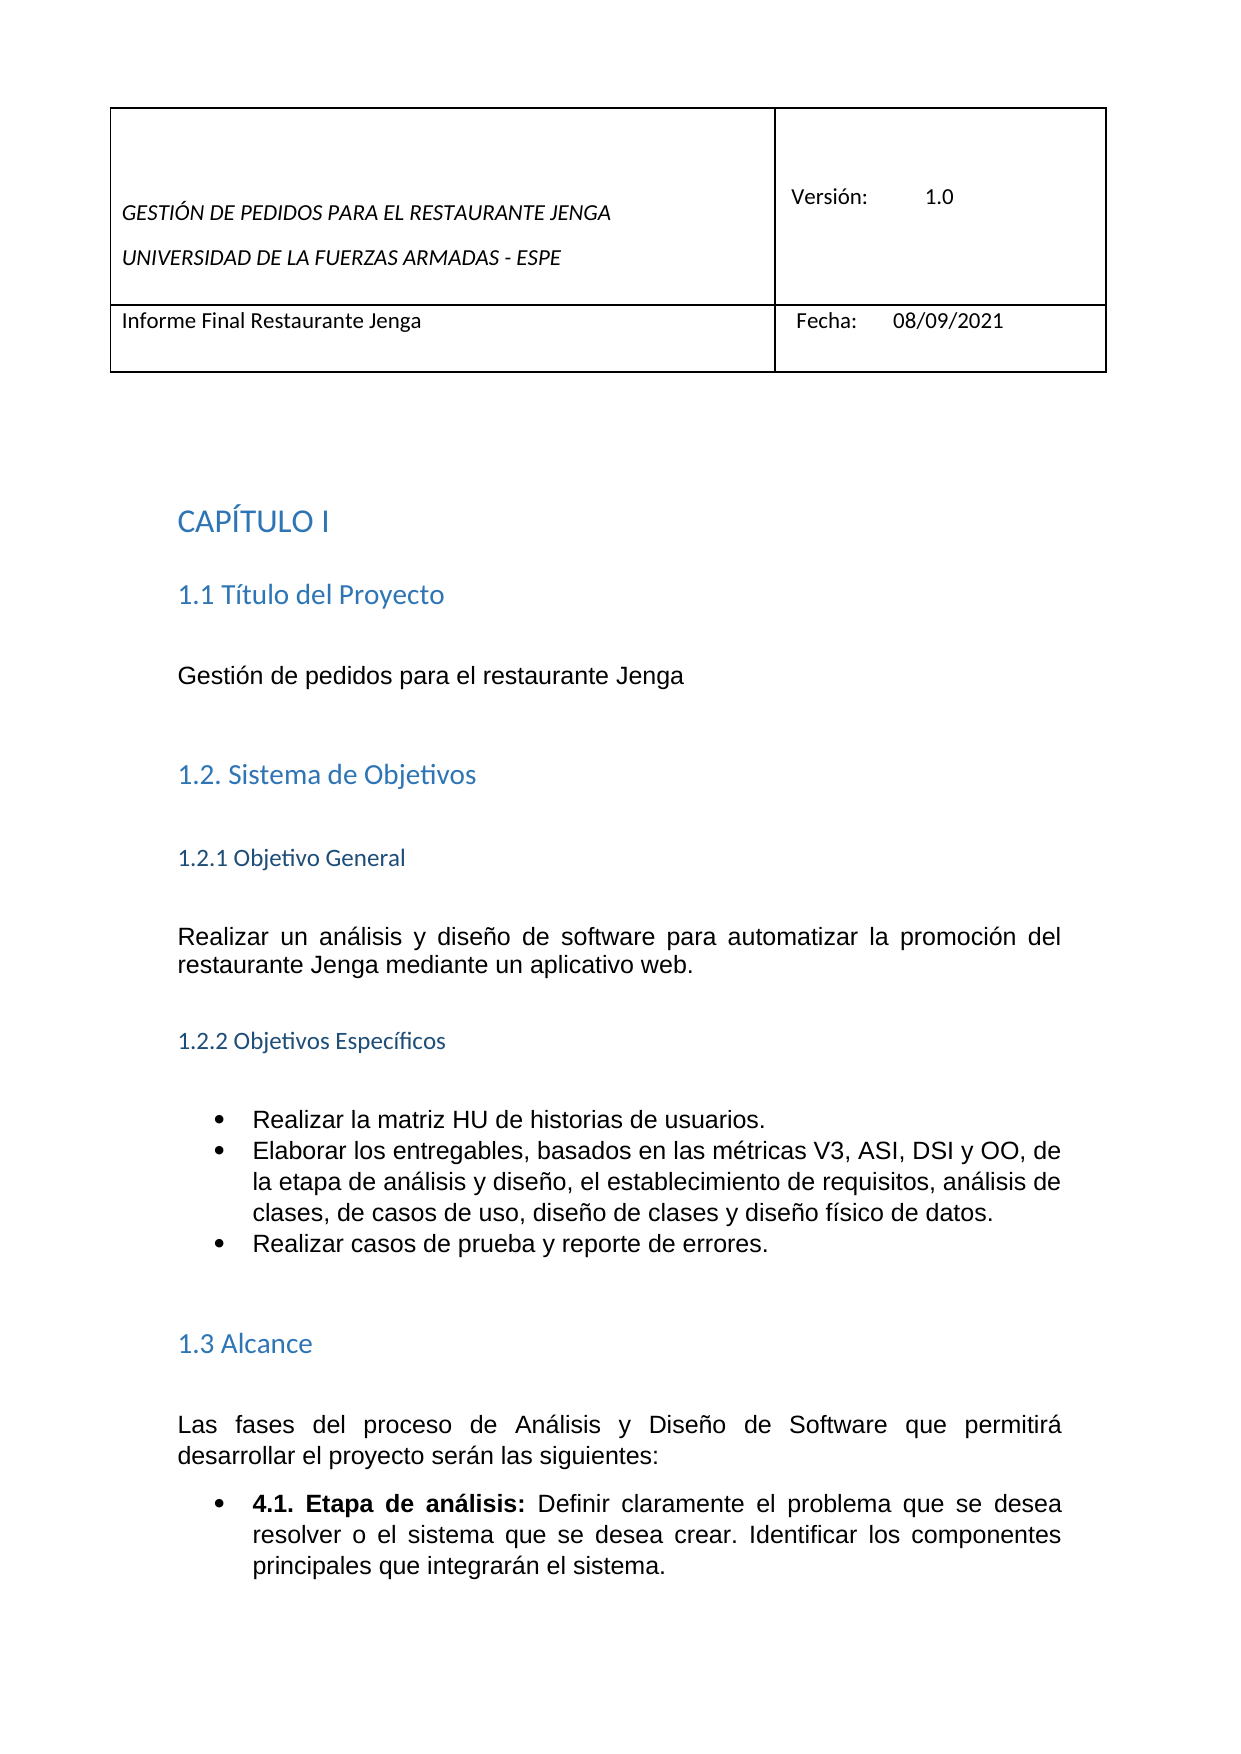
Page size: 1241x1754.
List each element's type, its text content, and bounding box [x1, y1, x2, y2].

subtitle 1.2.2 Objetivos Específicos [177, 1025, 1063, 1056]
list Realizar la matriz HU de historias de usuarios. [215, 1105, 1063, 1134]
text Gestión de pedidos para el restaurante Jenga [177, 661, 1063, 690]
subtitle 1.2. Sistema de Objetivos [177, 756, 1063, 792]
subtitle Título del Proyecto [177, 576, 1063, 611]
text Realizar un análisis y diseño de software para automatizar la promoción del restaurante Jenga mediante un aplicativo web. [177, 922, 1063, 979]
text Las fases del proceso de Análisis y Diseño de Software que permitirá desarrollar el proyecto serán las siguientes: [177, 1410, 1063, 1470]
list 4.1. Etapa de análisis: Definir claramente el problema que se desea resolver o el sistema que se desea crear. Identificar los componentes principales que integrarán el sistema. [215, 1489, 1063, 1580]
subtitle 1.3 Alcance [177, 1325, 1063, 1361]
subtitle 1.2.1 Objetivo General [177, 842, 1063, 872]
subtitle CAPÍTULO I [177, 499, 1063, 540]
list Elaborar los entregables, basados en las métricas V3, ASI, DSI y OO, de la etapa de análisis y diseño, el establecimiento de requisitos, análisis de clases, de casos de uso, diseño de clases y diseño físico de datos. [215, 1136, 1063, 1227]
list Realizar casos de prueba y reporte de errores. [215, 1229, 1063, 1258]
